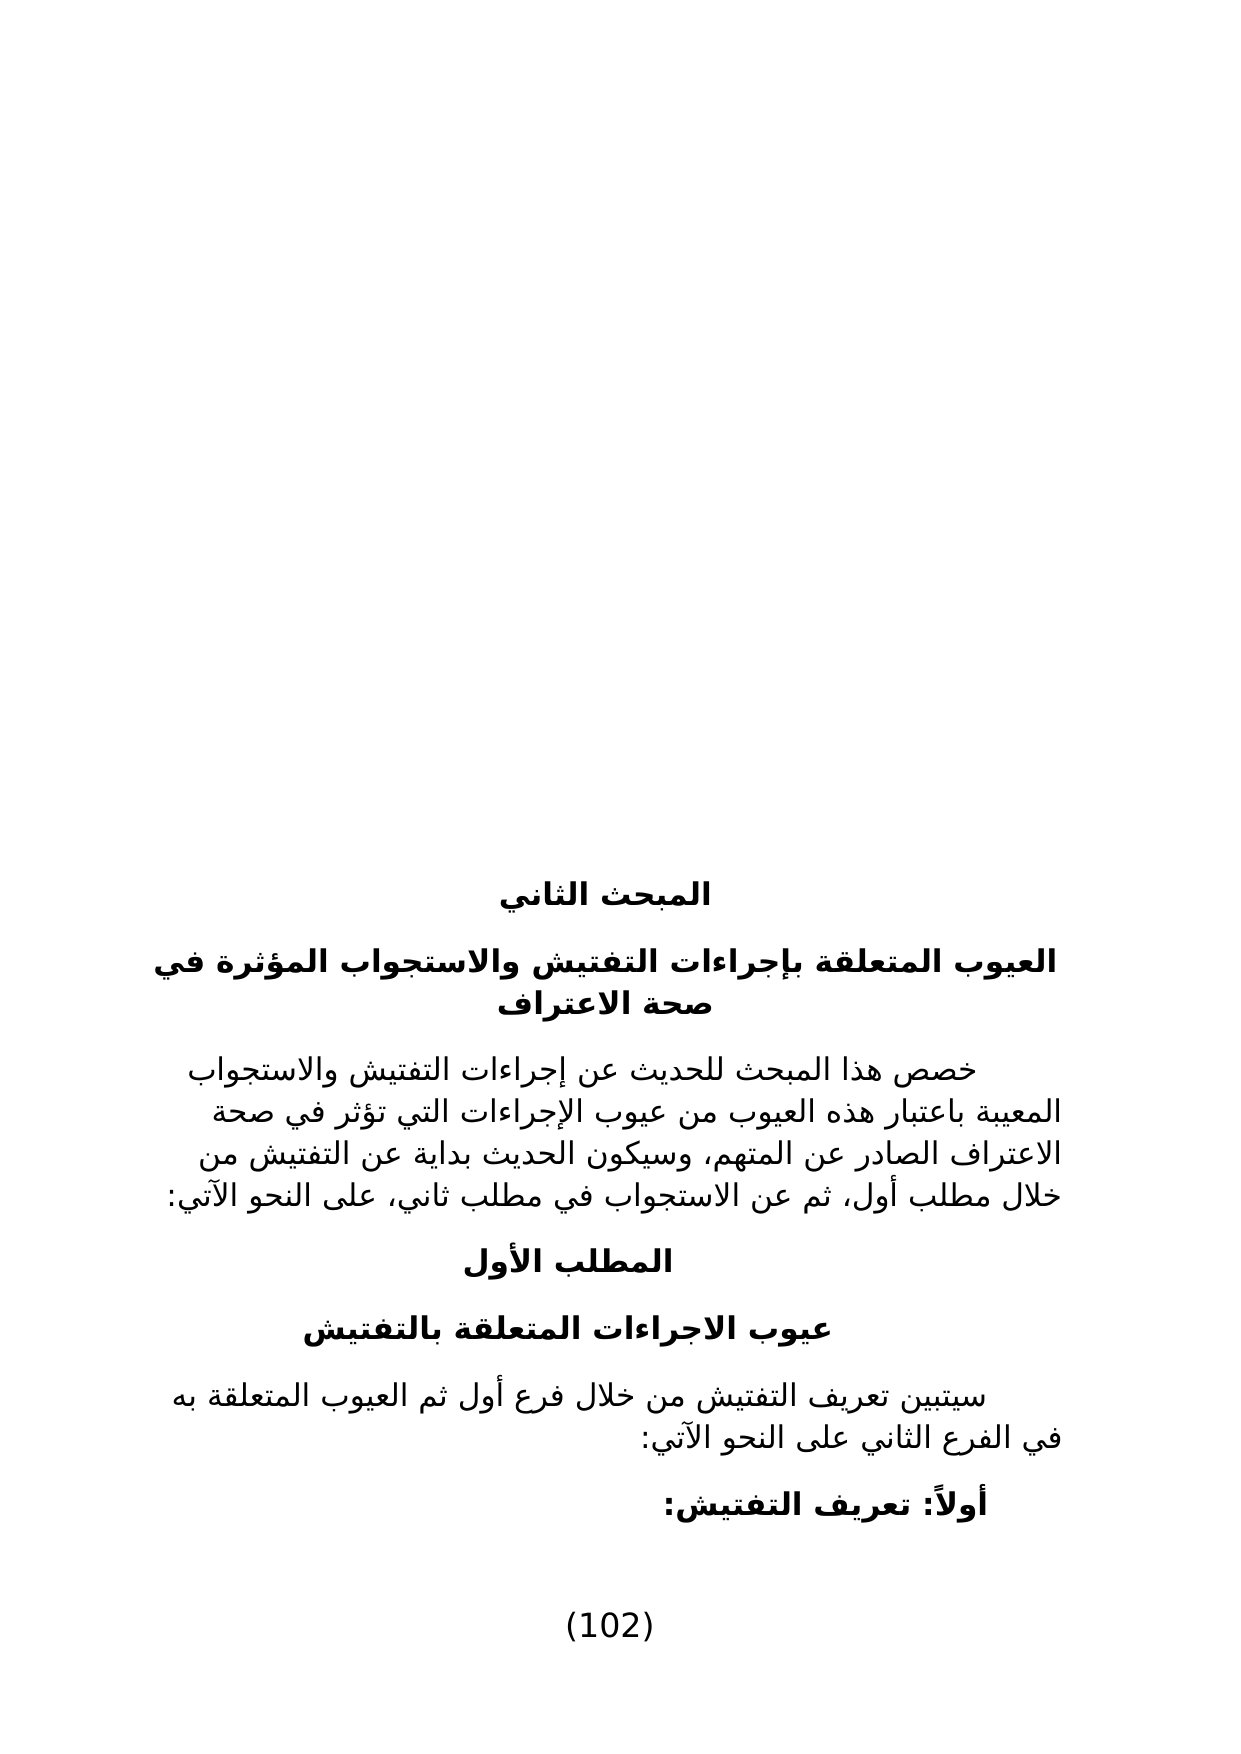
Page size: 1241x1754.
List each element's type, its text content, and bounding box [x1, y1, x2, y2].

text العيوب المتعلقة بإجراءات التفتيش والاستجواب المؤثرة في صحة الاعتراف [148, 943, 1063, 1021]
text المبحث الثاني [148, 876, 1063, 913]
text سيتبين تعريف التفتيش من خلال فرع أول ثم العيوب المتعلقة به في الفرع الثاني على النحو الآتي: [148, 1377, 1063, 1456]
text خصص هذا المبحث للحديث عن إجراءات التفتيش والاستجواب المعيبة باعتبار هذه العيوب من عيوب الإجراءات التي تؤثر في صحة الاعتراف الصادر عن المتهم، وسيكون الحديث بداية عن التفتيش من خلال مطلب أول، ثم عن الاستجواب في مطلب ثاني، على النحو الآتي: [148, 1052, 1063, 1213]
text أولاً: تعريف التفتيش: [148, 1486, 1063, 1522]
text المطلب الأول [148, 1244, 1063, 1280]
text عيوب الاجراءات المتعلقة بالتفتيش [148, 1311, 1063, 1347]
